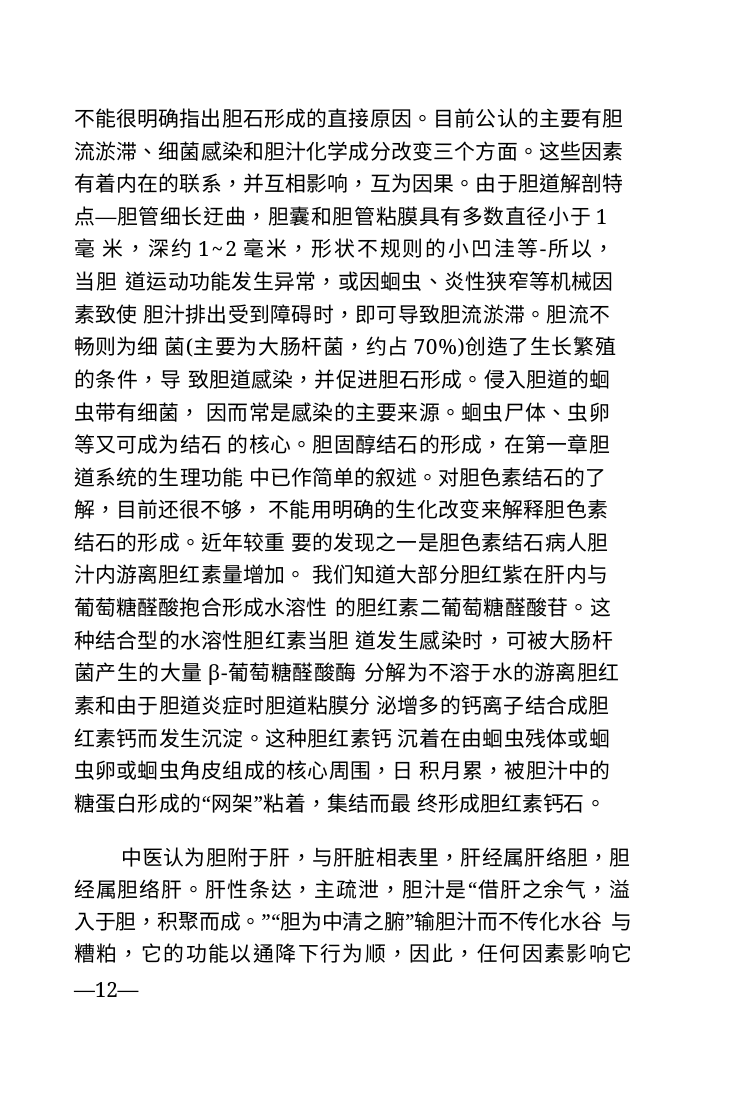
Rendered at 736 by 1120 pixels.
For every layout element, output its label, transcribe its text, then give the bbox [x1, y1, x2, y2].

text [74, 843, 632, 968]
text 不能很明确指出胆石形成的直接原因。目前公认的主要有胆 流淤滞、细菌感染和胆汁化学成分改变三个方面。这些因素 有着内在的联系，并互相影响，互为因果。由于胆道解剖特 点—胆管细长迂曲，胆囊和胆管粘膜具有多数直径小于1毫 米，深约1~2毫米，形状不规则的小凹洼等-所以，当胆 道运动功能发生异常，或因蛔虫、炎性狭窄等机械因素致使 胆汁排出受到障碍时，即可导致胆流淤滞。胆流不畅则为细 菌(主要为大肠杆菌，约占70%)创造了生长繁殖的条件，导 致胆道感染，并促进胆石形成。侵入胆道的蛔虫带有细菌， 因而常是感染的主要来源。蛔虫尸体、虫卵等又可成为结石 的核心。胆固醇结石的形成，在第一章胆道系统的生理功能 中已作简单的叙述。对胆色素结石的了解，目前还很不够， 不能用明确的生化改变来解释胆色素结石的形成。近年较重 要的发现之一是胆色素结石病人胆汁内游离胆红素量增加。 我们知道大部分胆红紫在肝内与葡萄糖醛酸抱合形成水溶性 的胆红素二葡萄糖醛酸苷。这种结合型的水溶性胆红素当胆 道发生感染时，可被大肠杆菌产生的大量β-葡萄糖醛酸酶 分解为不溶于水的游离胆红素和由于胆道炎症时胆道粘膜分 泌增多的钙离子结合成胆红素钙而发生沉淀。这种胆红素钙 沉着在由蛔虫残体或蛔虫卵或蛔虫角皮组成的核心周围，日 积月累，被胆汁中的糖蛋白形成的“网架”粘着，集结而最 终形成胆红素钙石。 [74, 104, 627, 817]
